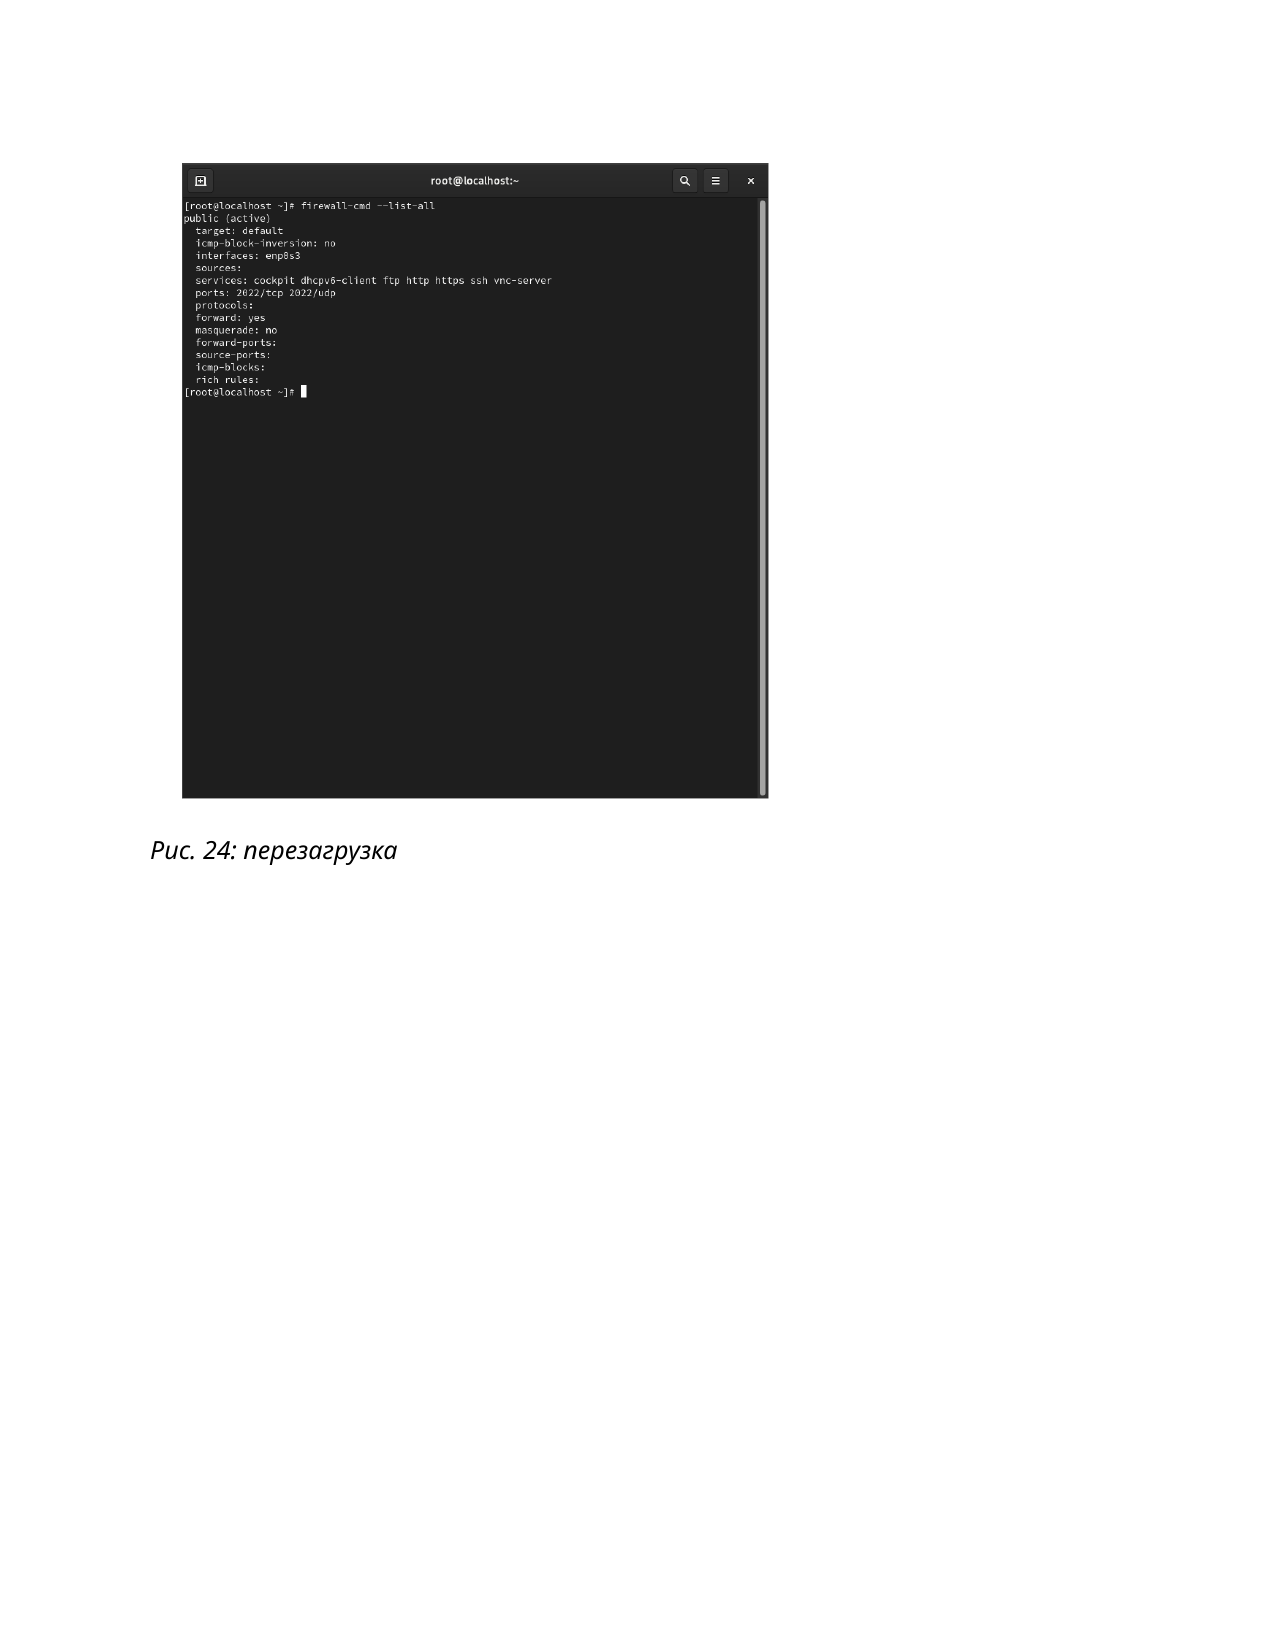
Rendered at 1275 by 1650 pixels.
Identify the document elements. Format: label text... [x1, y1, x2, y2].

text Рис. 24: перезагрузка [150, 833, 1125, 867]
picture [168, 150, 782, 812]
